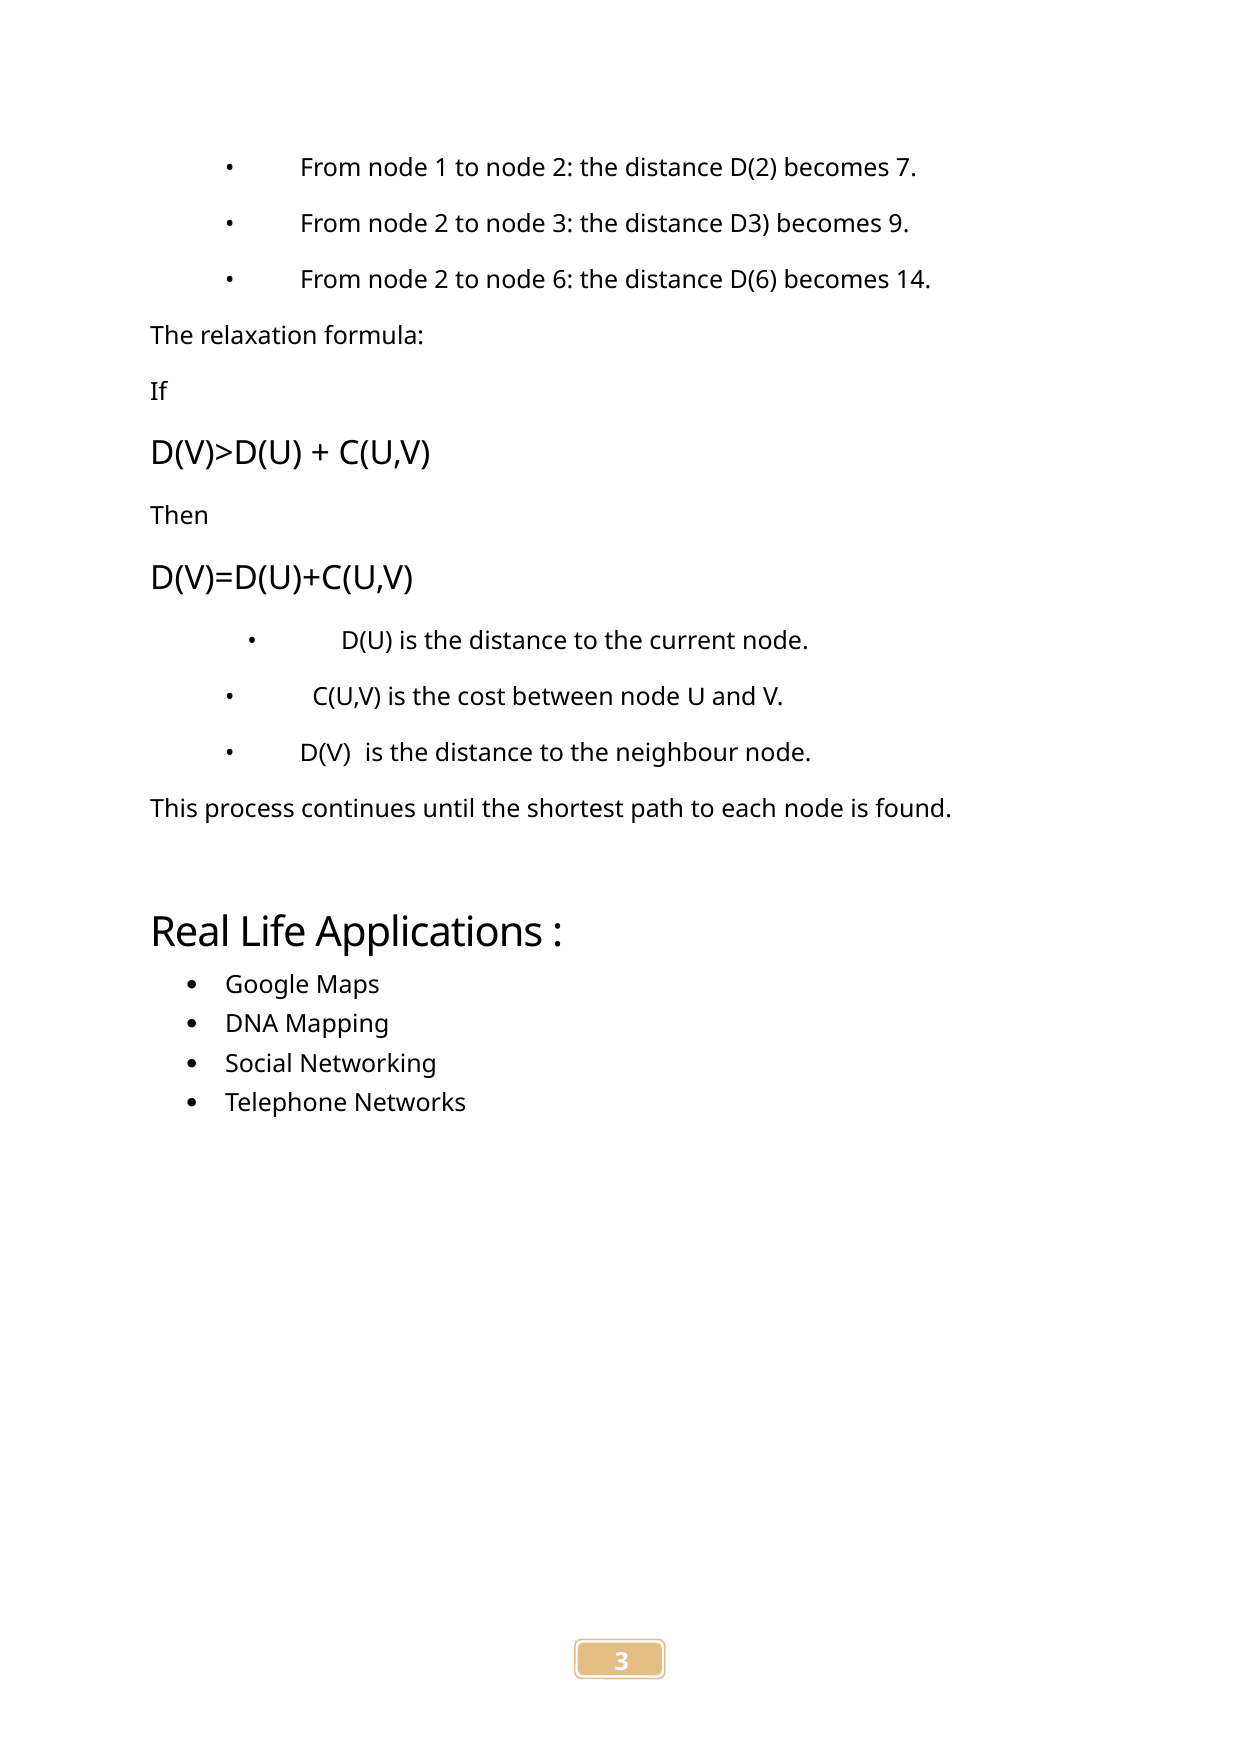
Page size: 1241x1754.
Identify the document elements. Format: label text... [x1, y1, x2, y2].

list Social Networking [187, 1045, 1090, 1079]
text • From node 2 to node 3: the distance D3) becomes 9. [150, 206, 1090, 240]
text D(V)=D(U)+C(U,V) [150, 554, 1090, 599]
text This process continues until the shortest path to each node is found. [150, 790, 1090, 824]
title Real Life Applications : [150, 902, 1090, 959]
list Google Maps [187, 967, 1090, 1001]
list Telephone Networks [187, 1084, 1090, 1118]
text • D(U) is the distance to the current node. [150, 623, 1090, 657]
text D(V)>D(U) + C(U,V) [150, 429, 1090, 474]
text • C(U,V) is the cost between node U and V. [150, 678, 1090, 713]
text • D(V) is the distance to the neighbour node. [150, 734, 1090, 768]
text • From node 2 to node 6: the distance D(6) becomes 14. [150, 262, 1090, 296]
text The relaxation formula: [150, 317, 1090, 352]
text • From node 1 to node 2: the distance D(2) becomes 7. [150, 150, 1090, 184]
text If [150, 373, 1090, 407]
list DNA Mapping [187, 1006, 1090, 1040]
text Then [150, 498, 1090, 532]
